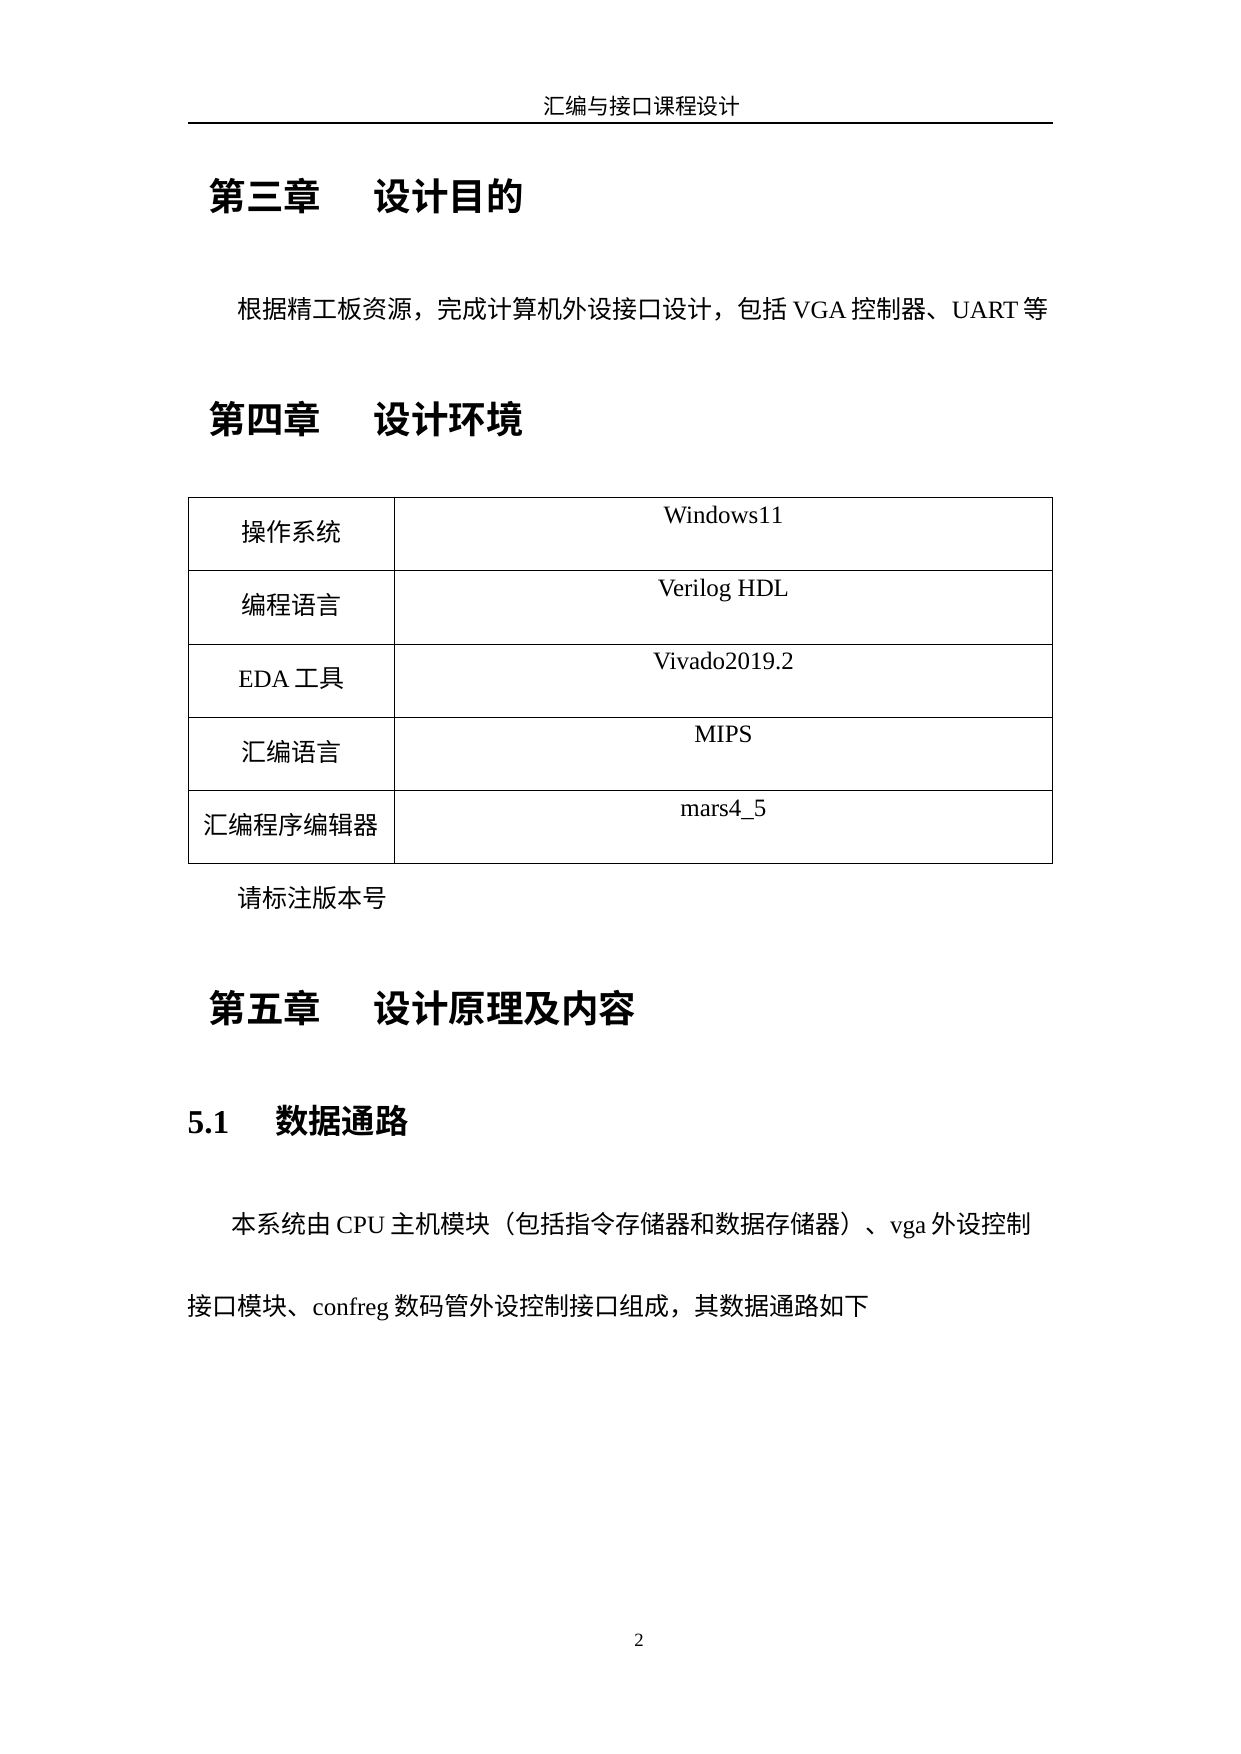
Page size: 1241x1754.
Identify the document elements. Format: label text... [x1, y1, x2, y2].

table_cell 汇编语言 [189, 718, 394, 790]
table_cell MIPS [395, 718, 1052, 790]
text 请标注版本号 [187, 864, 1053, 929]
subtitle 设计原理及内容 [329, 973, 1053, 1038]
subtitle 设计目的 [329, 162, 1053, 227]
subtitle 设计环境 [329, 384, 1053, 449]
table_header 操作系统 [189, 498, 394, 570]
table_header Windows11 [395, 498, 1052, 570]
table_cell Vivado2019.2 [395, 645, 1052, 717]
table_cell 编程语言 [189, 571, 394, 643]
subtitle 数据通路 [187, 1086, 1053, 1151]
table_cell 汇编程序编辑器 [189, 791, 394, 863]
text 根据精工板资源，完成计算机外设接口设计，包括VGA控制器、UART等 [187, 275, 1053, 340]
table_cell Verilog HDL [395, 571, 1052, 643]
text 本系统由CPU主机模块（包括指令存储器和数据存储器）、vga外设控制接口模块、confreg数码管外设控制接口组成，其数据通路如下 [187, 1190, 1053, 1337]
table_cell EDA工具 [189, 645, 394, 717]
table_cell mars4_5 [395, 791, 1052, 863]
